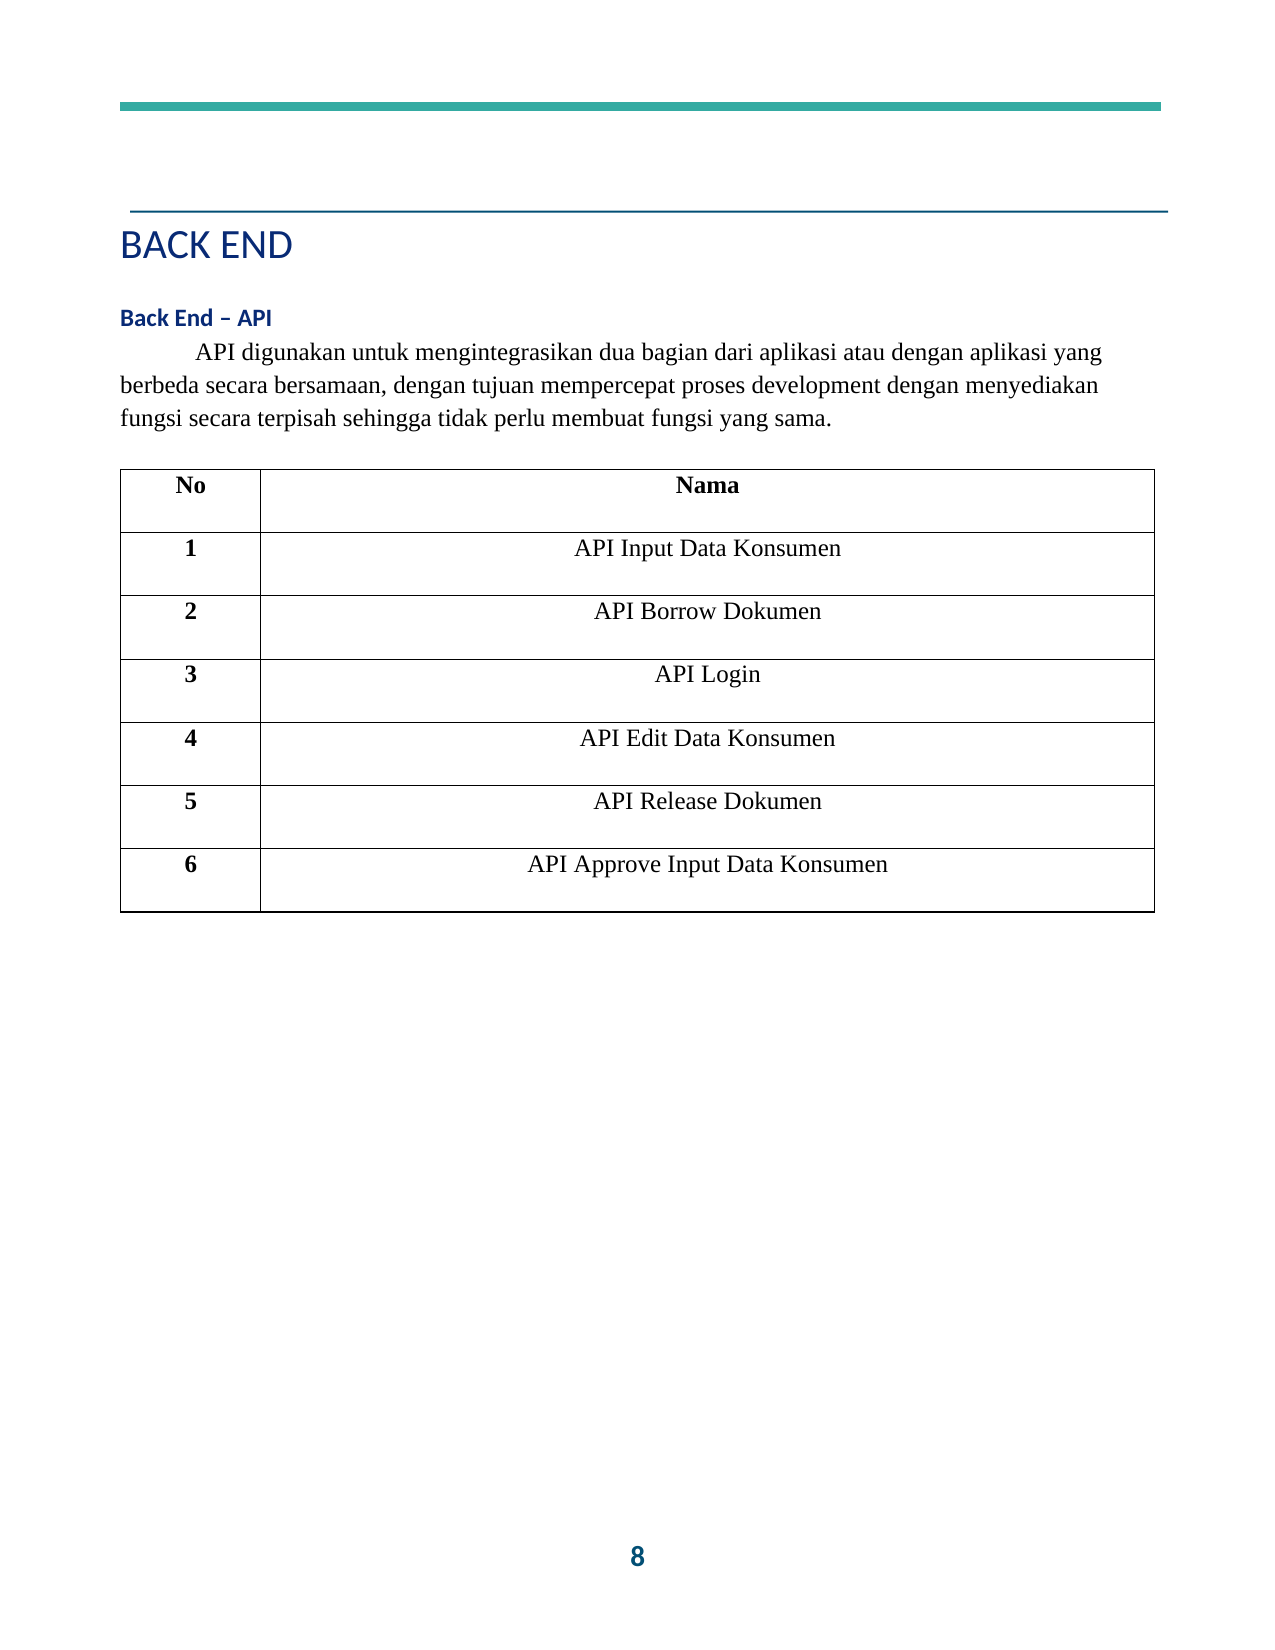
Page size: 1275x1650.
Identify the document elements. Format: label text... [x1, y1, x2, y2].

table_cell 4 [121, 723, 260, 785]
table_cell API Borrow Dokumen [261, 596, 1154, 658]
table_header Nama [261, 470, 1154, 532]
table_cell API Edit Data Konsumen [261, 723, 1154, 785]
table_cell 1 [121, 533, 260, 595]
table_cell 6 [121, 849, 260, 911]
table_cell API Approve Input Data Konsumen [261, 849, 1154, 911]
table_cell 3 [121, 660, 260, 722]
subtitle BACK END [120, 218, 1155, 269]
text API digunakan untuk mengintegrasikan dua bagian dari aplikasi atau dengan aplikasi yang berbeda secara bersamaan, dengan tujuan mempercepat proses development dengan menyediakan fungsi secara terpisah sehingga tidak perlu membuat fungsi yang sama. [120, 337, 1155, 432]
table_cell API Input Data Konsumen [261, 533, 1154, 595]
table_cell 2 [121, 596, 260, 658]
table_header No [121, 470, 260, 532]
table_cell API Login [261, 660, 1154, 722]
table_cell 5 [121, 786, 260, 848]
table_cell API Release Dokumen [261, 786, 1154, 848]
text Back End – API [120, 302, 1155, 332]
